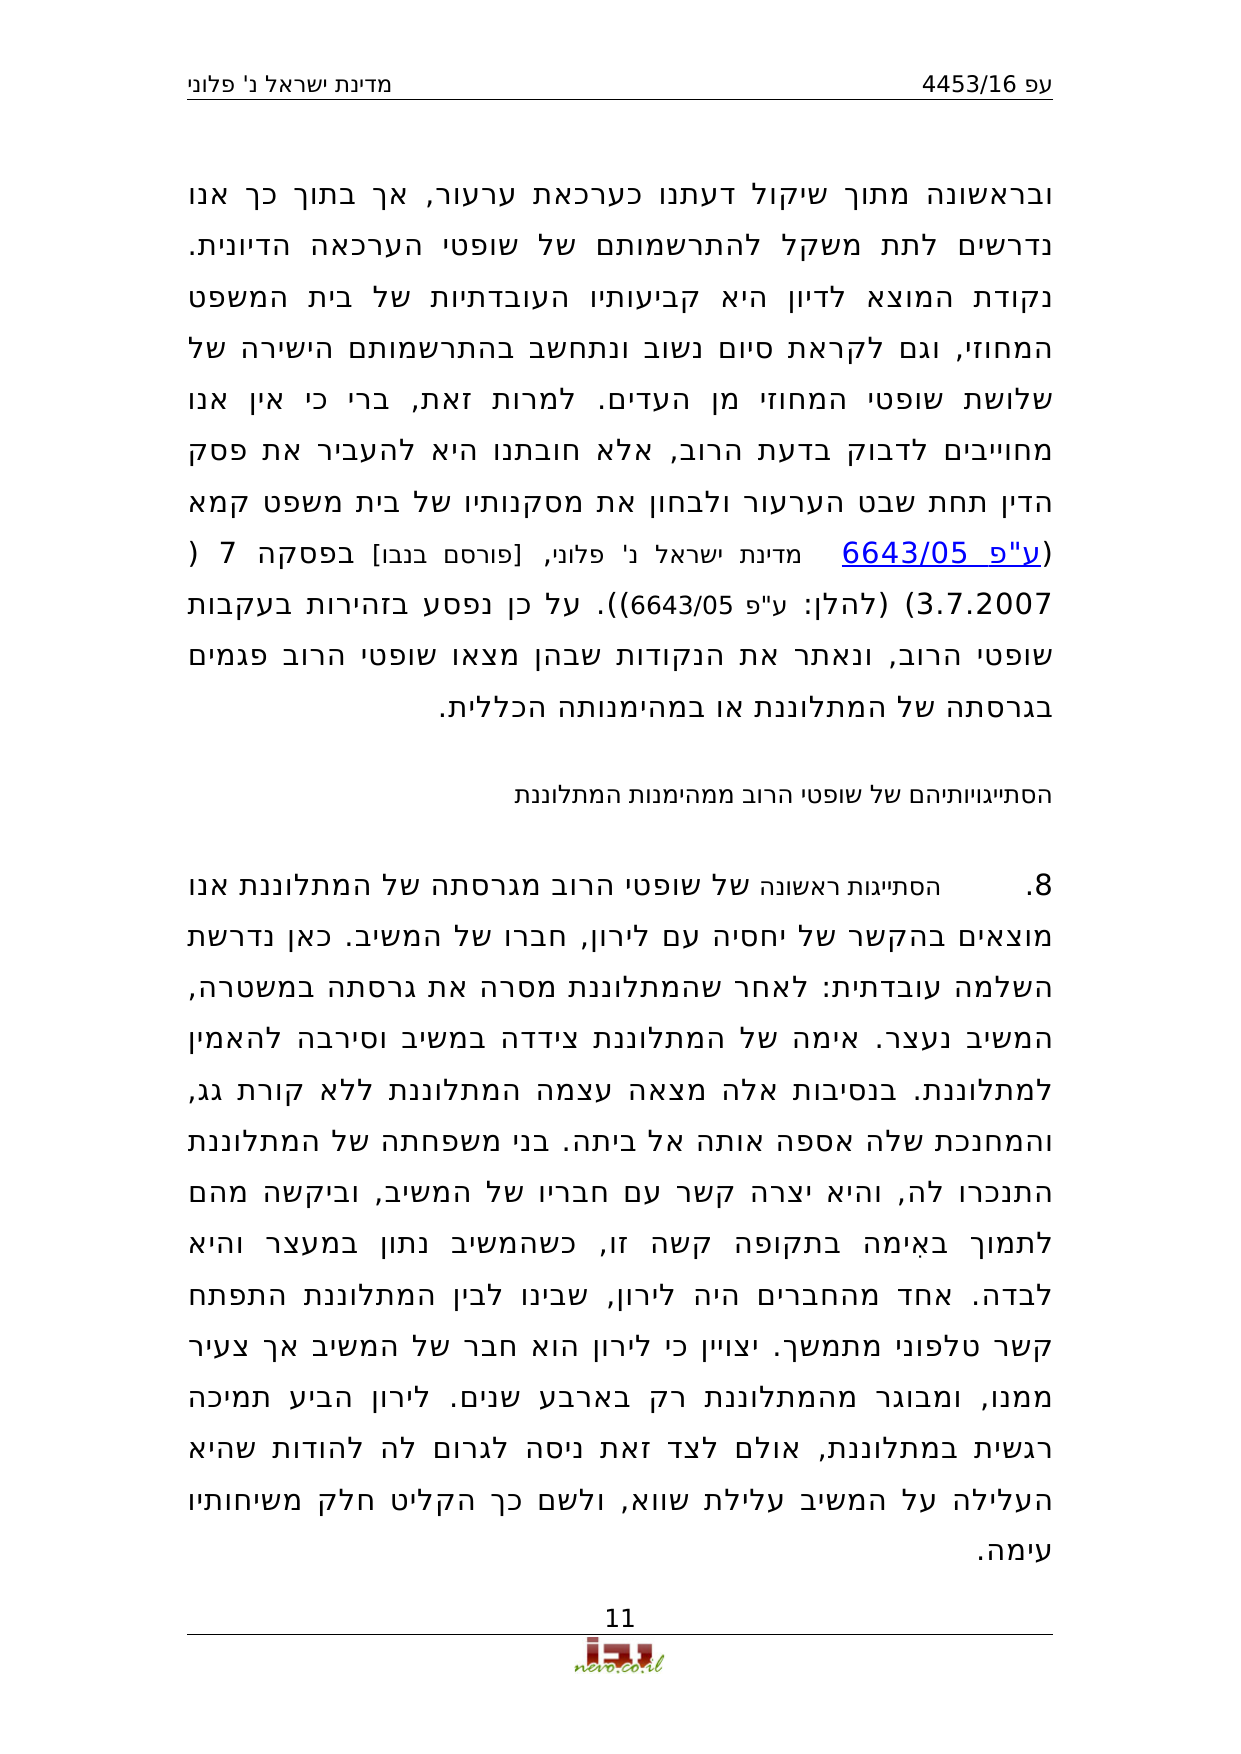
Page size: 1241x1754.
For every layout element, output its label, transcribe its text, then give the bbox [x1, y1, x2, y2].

picture [574, 1637, 666, 1674]
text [187, 177, 1053, 724]
text הסתייגויותיהם של שופטי הרוב ממהימנות המתלוננת [187, 781, 1053, 810]
text 8. הסתייגות ראשונה של שופטי הרוב מגרסתה של המתלוננת אנו מוצאים בהקשר של יחסיה עם לירון, חברו של המשיב. כאן נדרשת השלמה עובדתית: לאחר שהמתלוננת מסרה את גרסתה במשטרה, המשיב נעצר. אימה של המתלוננת צידדה במשיב וסירבה להאמין למתלוננת. בנסיבות אלה מצאה עצמה המתלוננת ללא קורת גג, והמחנכת שלה אספה אותה אל ביתה. בני משפחתה של המתלוננת התנכרו לה, והיא יצרה קשר עם חבריו של המשיב, וביקשה מהם לתמוך באִימה בתקופה קשה זו, כשהמשיב נתון במעצר והיא לבדה. אחד מהחברים היה לירון, שבינו לבין המתלוננת התפתח קשר טלפוני מתמשך. יצויין כי לירון הוא חבר של המשיב אך צעיר ממנו, ומבוגר מהמתלוננת רק בארבע שנים. לירון הביע תמיכה רגשית במתלוננת, אולם לצד זאת ניסה לגרום לה להודות שהיא העלילה על המשיב עלילת שווא, ולשם כך הקליט חלק משיחותיו עימה. [187, 867, 1053, 1568]
